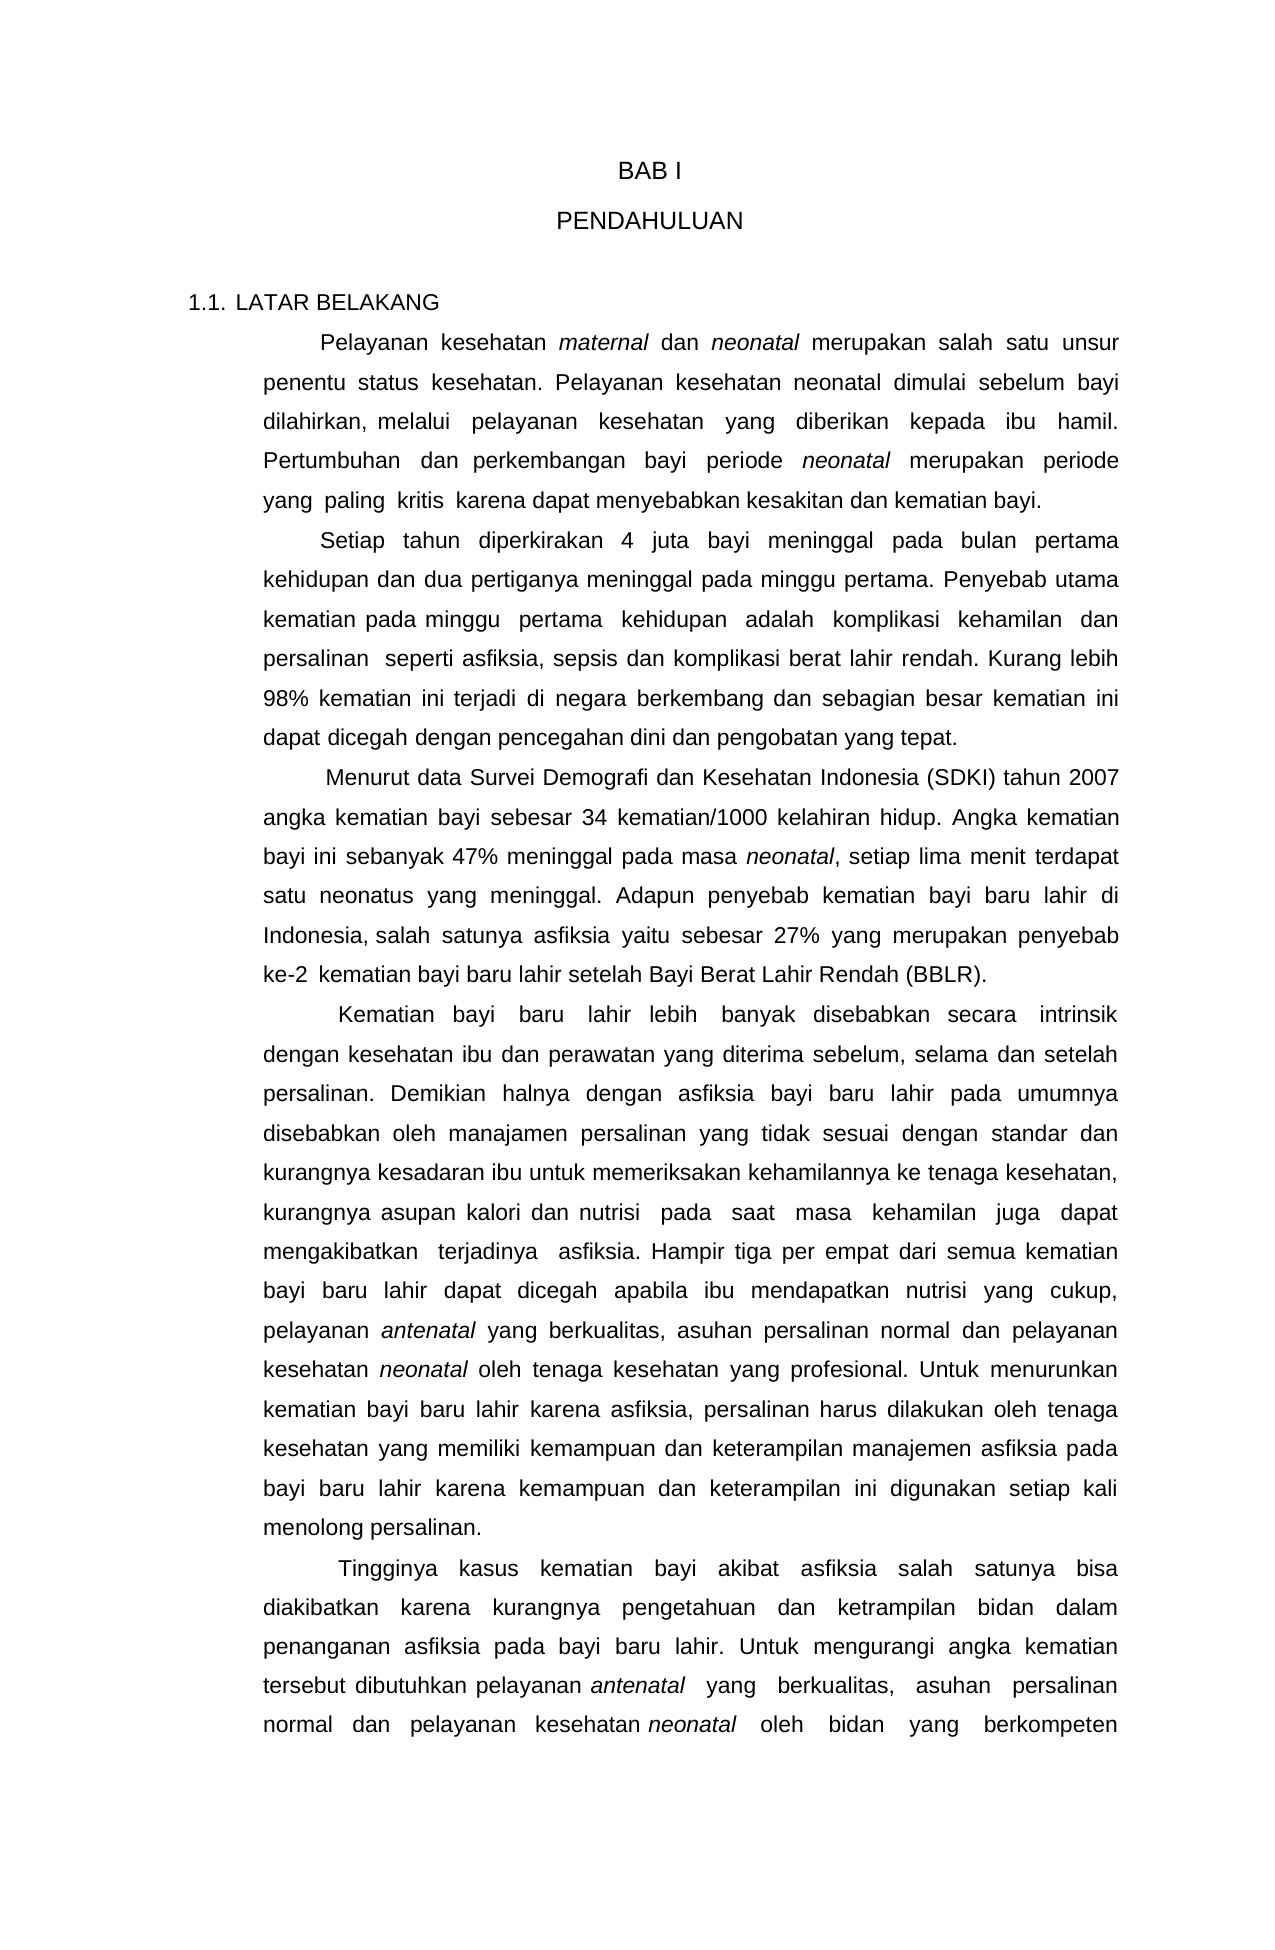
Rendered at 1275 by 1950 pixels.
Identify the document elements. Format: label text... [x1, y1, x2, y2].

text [263, 1554, 1118, 1737]
text BAB I [177, 156, 1122, 184]
text Kematian bayi baru lahir lebih banyak disebabkan secara intrinsik dengan kesehatan ibu dan perawatan yang diterima sebelum, selama dan setelah persalinan. Demikian halnya dengan asfiksia bayi baru lahir pada umumnya disebabkan oleh manajamen persalinan yang tidak sesuai dengan standar dan kurangnya kesadaran ibu untuk memeriksakan kehamilannya ke tenaga kesehatan, kurangnya asupan kalori dan nutrisi pada saat masa kehamilan juga dapat mengakibatkan terjadinya asfiksia. Hampir tiga per empat dari semua kematian bayi baru lahir dapat dicegah apabila ibu mendapatkan nutrisi yang cukup, pelayanan antenatal yang berkualitas, asuhan persalinan normal dan pelayanan kesehatan neonatal oleh tenaga kesehatan yang profesional. Untuk menurunkan kematian bayi baru lahir karena asfiksia, persalinan harus dilakukan oleh tenaga kesehatan yang memiliki kemampuan dan keterampilan manajemen asfiksia pada bayi baru lahir karena kemampuan dan keterampilan ini digunakan setiap kali menolong persalinan. [263, 1001, 1118, 1541]
text 1.1. LATAR BELAKANG [188, 289, 1127, 316]
text Pelayanan kesehatan maternal dan neonatal merupakan salah satu unsur penentu status kesehatan. Pelayanan kesehatan neonatal dimulai sebelum bayi dilahirkan, melalui pelayanan kesehatan yang diberikan kepada ibu hamil. Pertumbuhan dan perkembangan bayi periode neonatal merupakan periode yang paling kritis karena dapat menyebabkan kesakitan dan kematian bayi. [263, 329, 1119, 513]
text Menurut data Survei Demografi dan Kesehatan Indonesia (SDKI) tahun 2007 angka kematian bayi sebesar 34 kematian/1000 kelahiran hidup. Angka kematian bayi ini sebanyak 47% meninggal pada masa neonatal, setiap lima menit terdapat satu neonatus yang meninggal. Adapun penyebab kematian bayi baru lahir di Indonesia, salah satunya asfiksia yaitu sebesar 27% yang merupakan penyebab ke-2 kematian bayi baru lahir setelah Bayi Berat Lahir Rendah (BBLR). [263, 764, 1119, 988]
text Setiap tahun diperkirakan 4 juta bayi meninggal pada bulan pertama kehidupan dan dua pertiganya meninggal pada minggu pertama. Penyebab utama kematian pada minggu pertama kehidupan adalah komplikasi kehamilan dan persalinan seperti asfiksia, sepsis dan komplikasi berat lahir rendah. Kurang lebih 98% kematian ini terjadi di negara berkembang dan sebagian besar kematian ini dapat dicegah dengan pencegahan dini dan pengobatan yang tepat. [263, 527, 1119, 751]
text PENDAHULUAN [177, 206, 1122, 235]
